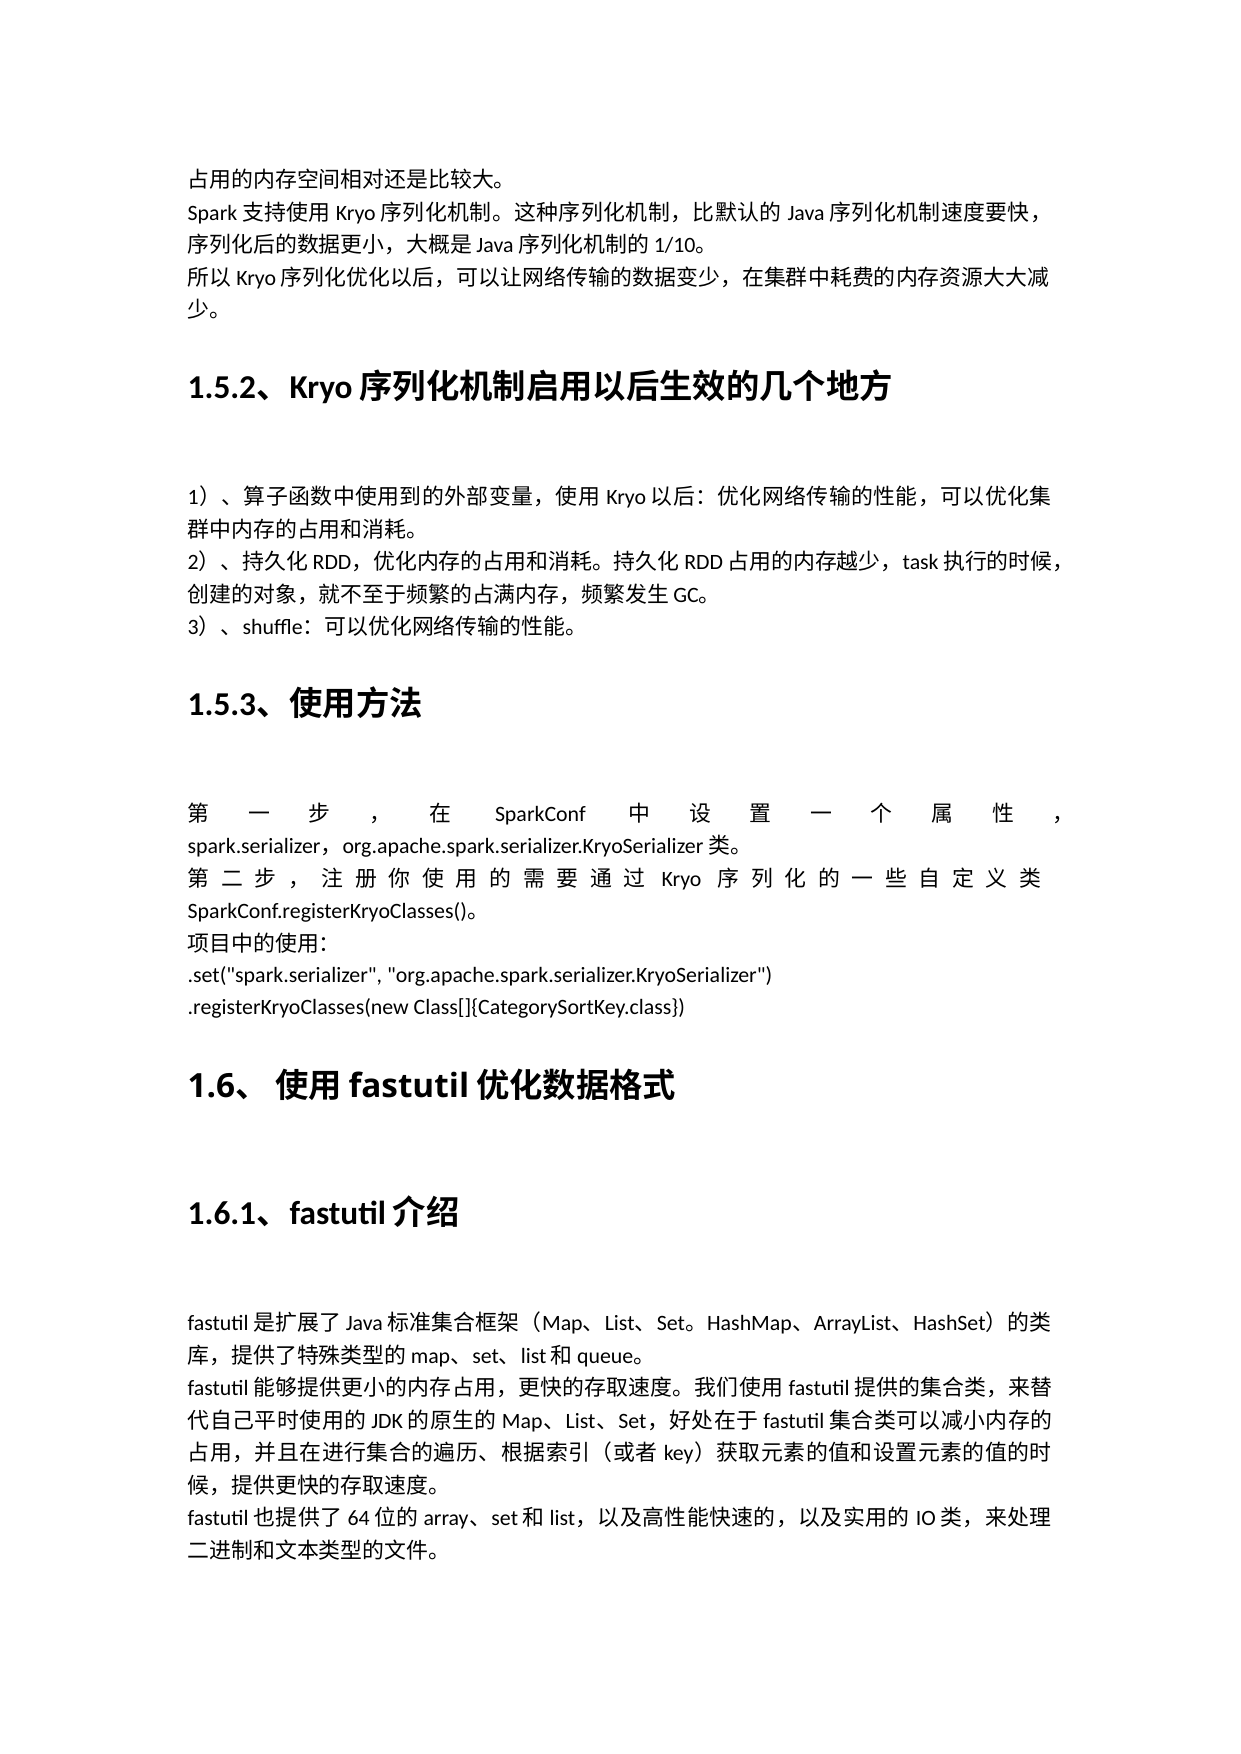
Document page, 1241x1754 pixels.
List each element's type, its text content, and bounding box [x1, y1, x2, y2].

text 2）、持久化RDD，优化内存的占用和消耗。持久化RDD占用的内存越少，task执行的时候，创建的对象，就不至于频繁的占满内存，频繁发生GC。 [187, 544, 1053, 609]
text 1）、算子函数中使用到的外部变量，使用Kryo以后：优化网络传输的性能，可以优化集群中内存的占用和消耗。 [187, 479, 1053, 544]
text .registerKryoClasses(new Class[]{CategorySortKey.class}) [187, 991, 1053, 1023]
text Spark支持使用Kryo序列化机制。这种序列化机制，比默认的Java序列化机制速度要快，序列化后的数据更小，大概是Java序列化机制的1/10。 [187, 194, 1053, 259]
subtitle 1.5.2、Kryo序列化机制启用以后生效的几个地方 [187, 352, 1053, 417]
text 所以Kryo序列化优化以后，可以让网络传输的数据变少，在集群中耗费的内存资源大大减少。 [187, 259, 1053, 324]
subtitle 使用fastutil优化数据格式 [187, 1050, 1053, 1115]
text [187, 162, 1053, 194]
text fastutil是扩展了Java标准集合框架（Map、List、Set。HashMap、ArrayList、HashSet）的类库，提供了特殊类型的map、set、list和queue。 [187, 1305, 1053, 1370]
text 项目中的使用： [187, 926, 1053, 958]
text fastutil也提供了64位的array、set和list，以及高性能快速的，以及实用的IO类，来处理二进制和文本类型的文件。 [187, 1500, 1053, 1565]
text 3）、shuffle：可以优化网络传输的性能。 [187, 609, 1053, 641]
text 第一步，在SparkConf中设置一个属性，spark.serializer，org.apache.spark.serializer.KryoSerializer类。 [187, 796, 1053, 861]
text fastutil能够提供更小的内存占用，更快的存取速度。我们使用fastutil提供的集合类，来替代自己平时使用的JDK的原生的Map、List、Set，好处在于fastutil集合类可以减小内存的占用，并且在进行集合的遍历、根据索引（或者key）获取元素的值和设置元素的值的时候，提供更快的存取速度。 [187, 1370, 1053, 1500]
text .set("spark.serializer", "org.apache.spark.serializer.KryoSerializer") [187, 958, 1053, 991]
subtitle 1.5.3、使用方法 [187, 668, 1053, 733]
subtitle 1.6.1、fastutil介绍 [187, 1177, 1053, 1242]
text 第二步，注册你使用的需要通过Kryo序列化的一些自定义类，SparkConf.registerKryoClasses()。 [187, 861, 1053, 926]
